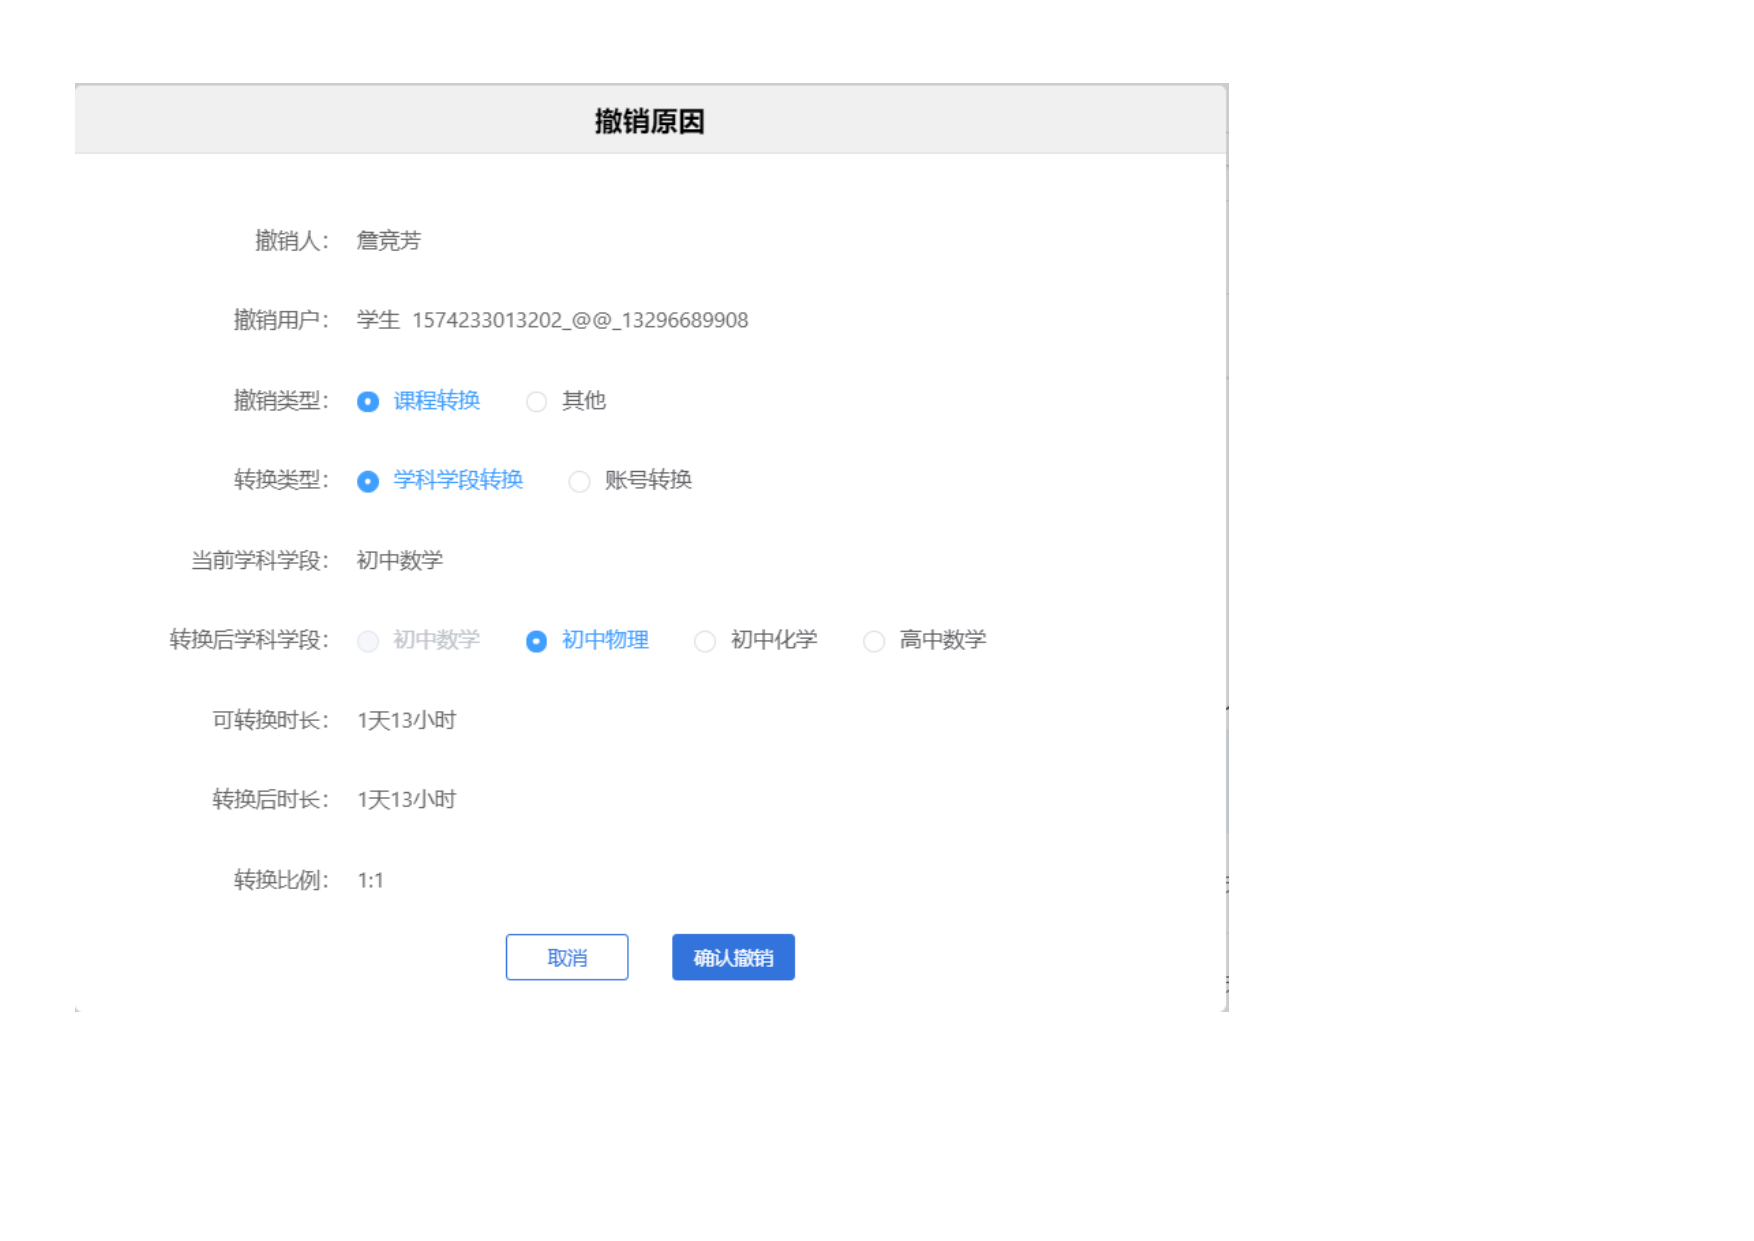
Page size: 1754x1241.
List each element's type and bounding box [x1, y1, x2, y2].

picture [75, 83, 1229, 1012]
